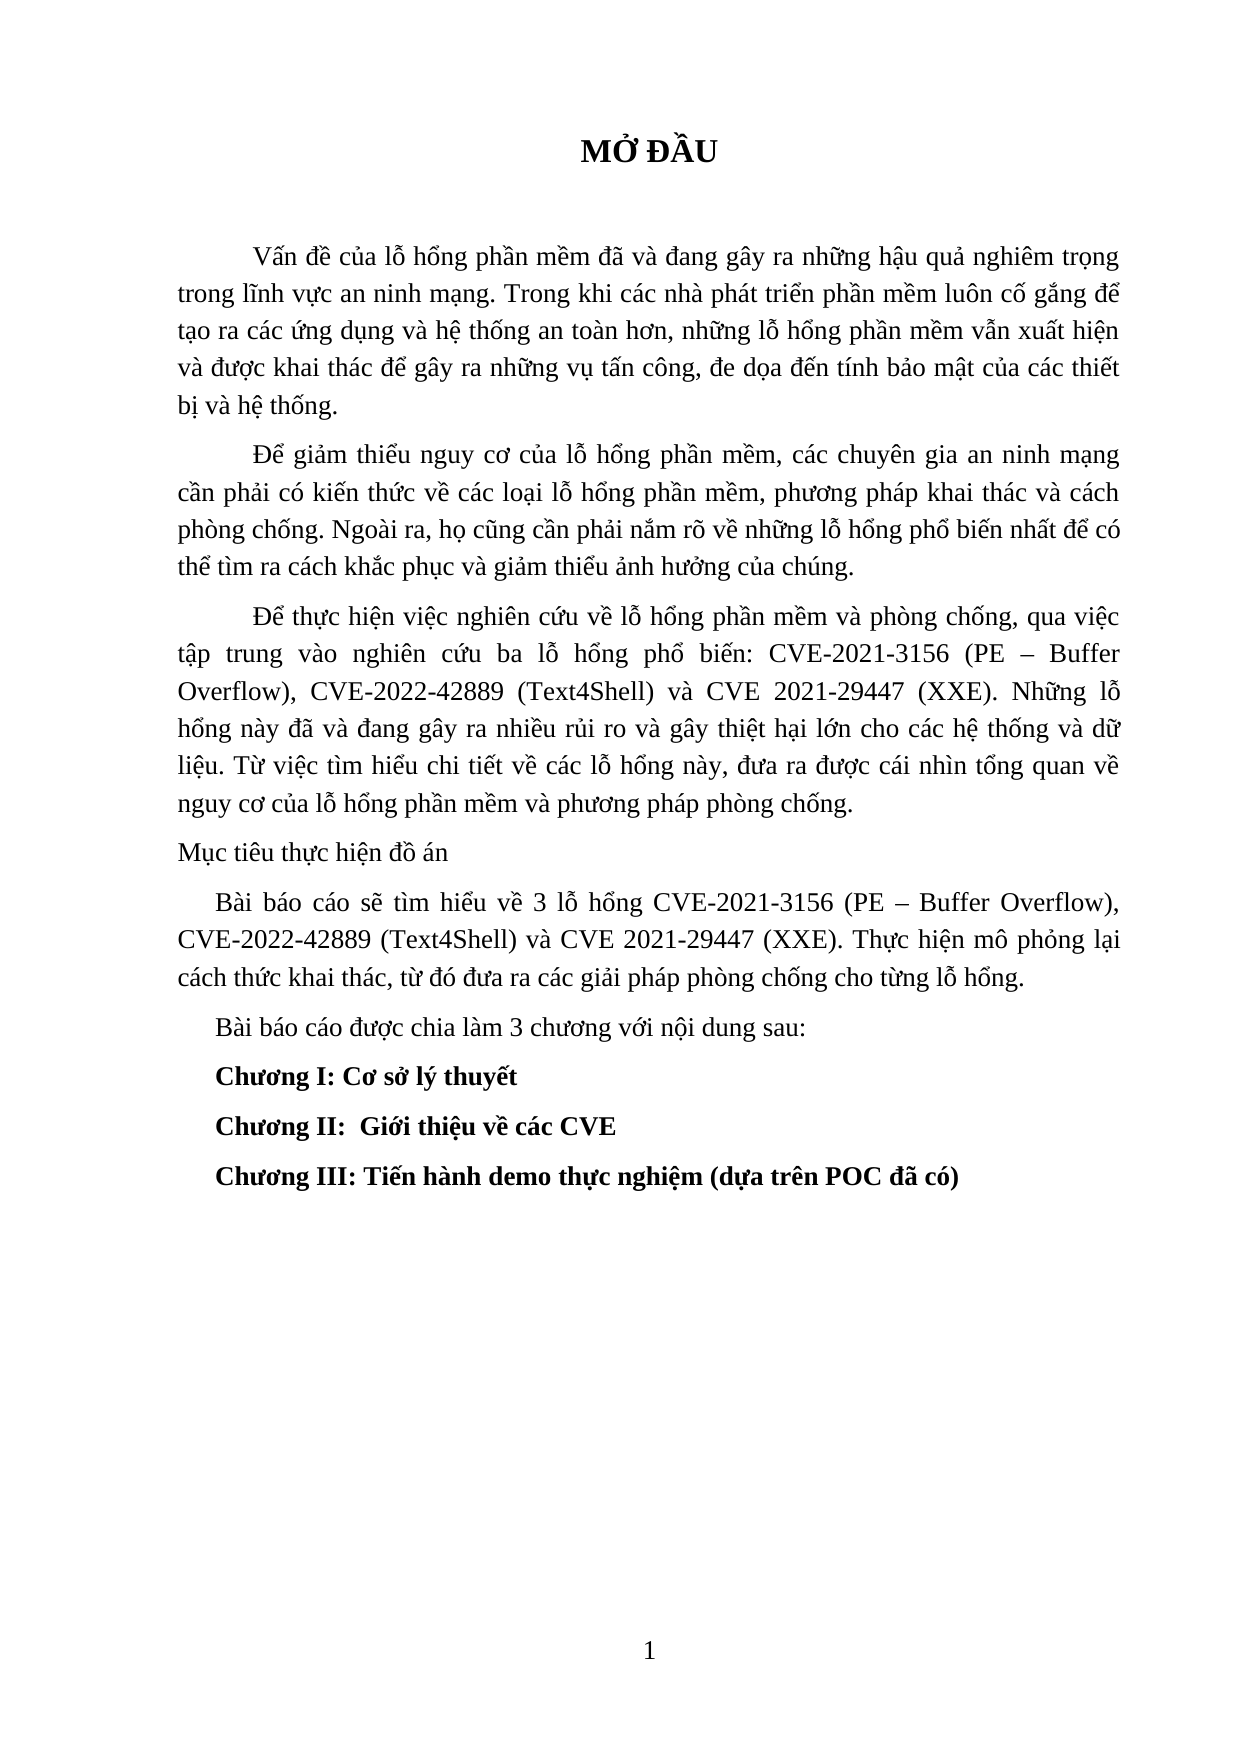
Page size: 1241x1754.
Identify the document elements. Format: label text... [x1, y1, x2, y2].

text Chương II: Giới thiệu về các CVE [177, 1110, 1121, 1141]
text Mục tiêu thực hiện đồ án [177, 837, 1121, 868]
text Để giảm thiểu nguy cơ của lỗ hổng phần mềm, các chuyên gia an ninh mạng cần phải có kiến thức về các loại lỗ hổng phần mềm, phương pháp khai thác và cách phòng chống. Ngoài ra, họ cũng cần phải nắm rõ về những lỗ hổng phổ biến nhất để có thể tìm ra cách khắc phục và giảm thiểu ảnh hưởng của chúng. [177, 439, 1121, 582]
text Bài báo cáo được chia làm 3 chương với nội dung sau: [177, 1011, 1121, 1042]
text Chương III: Tiến hành demo thực nghiệm (dựa trên POC đã có) [177, 1160, 1121, 1191]
text Vấn đề của lỗ hổng phần mềm đã và đang gây ra những hậu quả nghiêm trọng trong lĩnh vực an ninh mạng. Trong khi các nhà phát triển phần mềm luôn cố gắng để tạo ra các ứng dụng và hệ thống an toàn hơn, những lỗ hổng phần mềm vẫn xuất hiện và được khai thác để gây ra những vụ tấn công, đe dọa đến tính bảo mật của các thiết bị và hệ thống. [177, 240, 1121, 420]
text MỞ ĐẦU [177, 131, 1121, 169]
text Bài báo cáo sẽ tìm hiểu về 3 lỗ hổng CVE-2021-3156 (PE – Buffer Overflow), CVE-2022-42889 (Text4Shell) và CVE 2021-29447 (XXE). Thực hiện mô phỏng lại cách thức khai thác, từ đó đưa ra các giải pháp phòng chống cho từng lỗ hổng. [177, 886, 1121, 992]
text Chương I: Cơ sở lý thuyết [177, 1061, 1121, 1092]
text Để thực hiện việc nghiên cứu về lỗ hổng phần mềm và phòng chống, qua việc tập trung vào nghiên cứu ba lỗ hổng phổ biến: CVE-2021-3156 (PE – Buffer Overflow), CVE-2022-42889 (Text4Shell) và CVE 2021-29447 (XXE). Những lỗ hổng này đã và đang gây ra nhiều rủi ro và gây thiệt hại lớn cho các hệ thống và dữ liệu. Từ việc tìm hiểu chi tiết về các lỗ hổng này, đưa ra được cái nhìn tổng quan về nguy cơ của lỗ hổng phần mềm và phương pháp phòng chống. [177, 600, 1121, 818]
